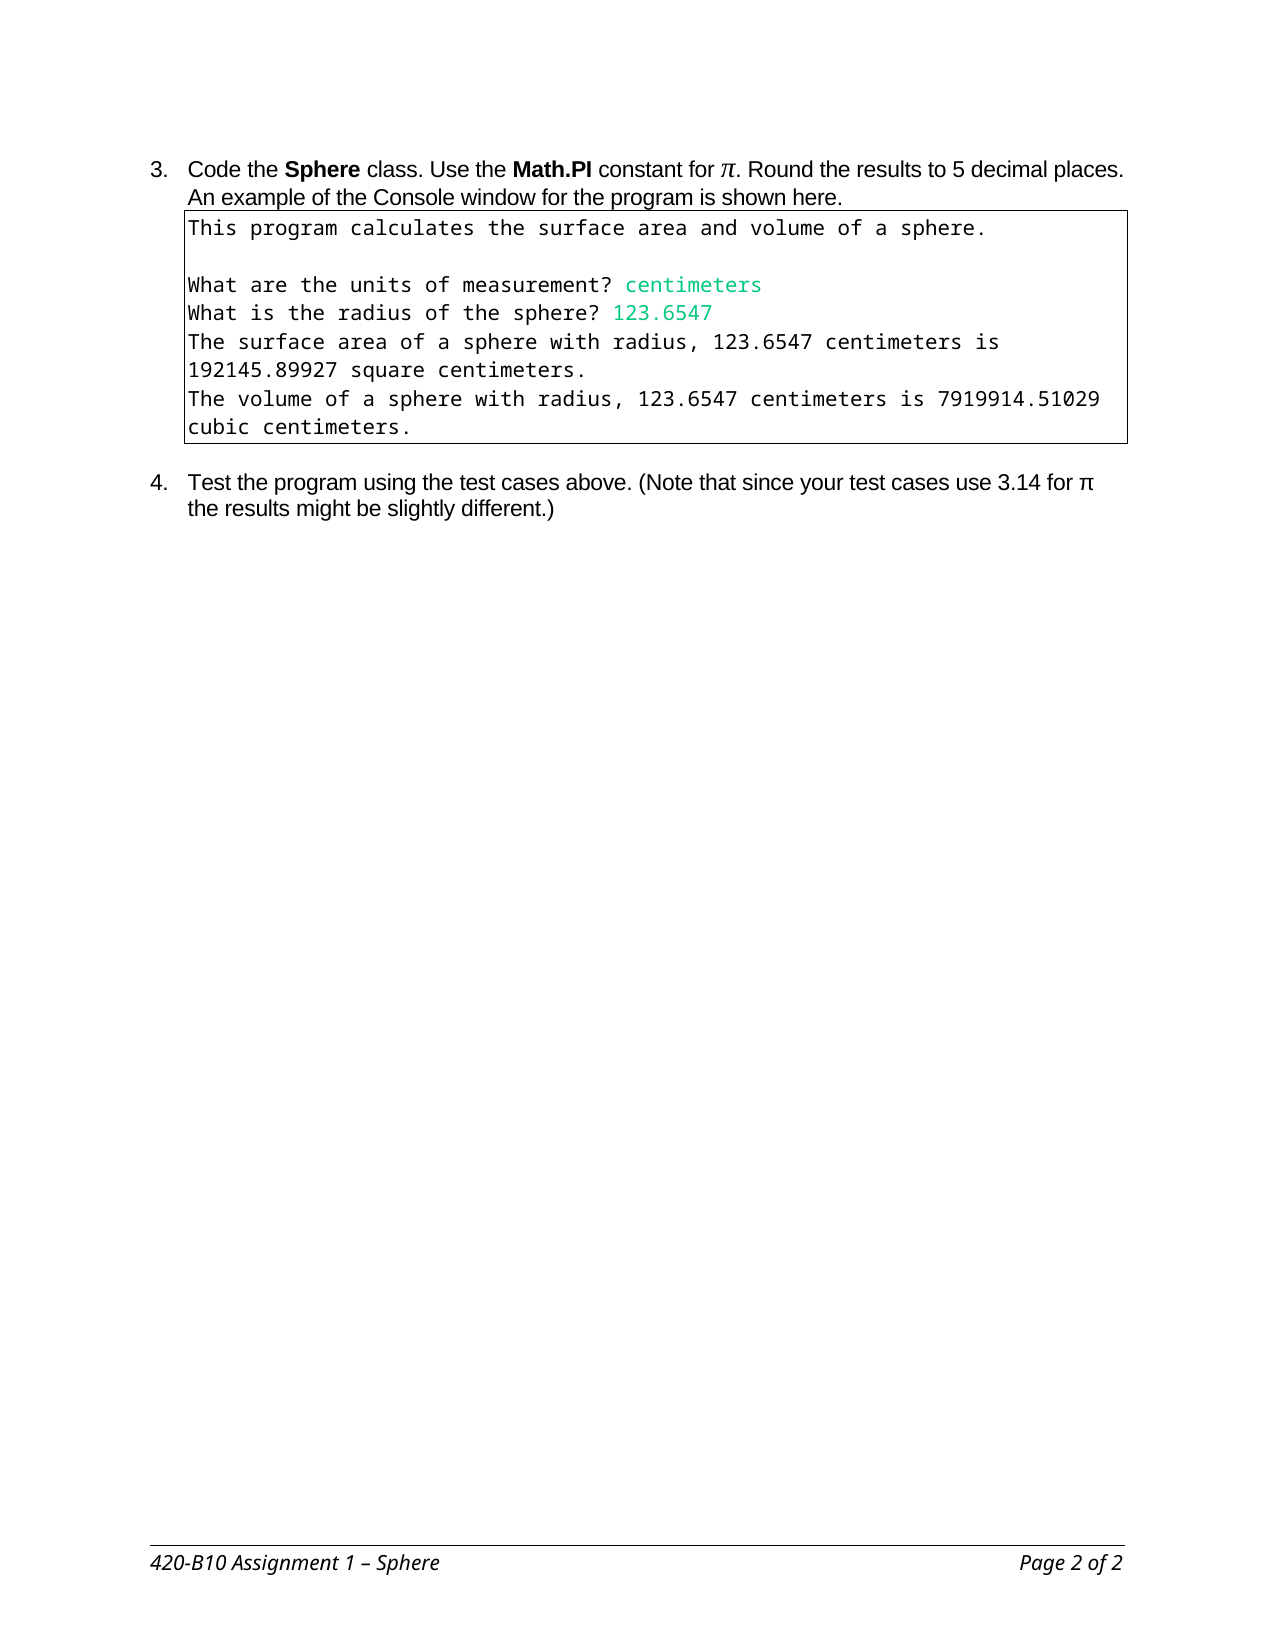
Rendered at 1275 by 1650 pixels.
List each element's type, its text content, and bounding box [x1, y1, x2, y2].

text This program calculates the surface area and volume of a sphere. [185, 211, 1127, 241]
text What is the radius of the sphere? 123.6547 [185, 295, 1127, 324]
list Code the Sphere class. Use the Math.PI constant for π. Round the results to 5 decimal places. An example of the Console window for the program is shown here. [150, 150, 1125, 210]
text The volume of a sphere with radius, 123.6547 centimeters is 7919914.51029 cubic centimeters. [185, 381, 1127, 443]
text The surface area of a sphere with radius, 123.6547 centimeters is 192145.89927 square centimeters. [185, 324, 1127, 381]
text What are the units of measurement? centimeters [185, 267, 1127, 295]
list Test the program using the test cases above. (Note that since your test cases use 3.14 for π the results might be slightly different.) [150, 469, 1125, 521]
